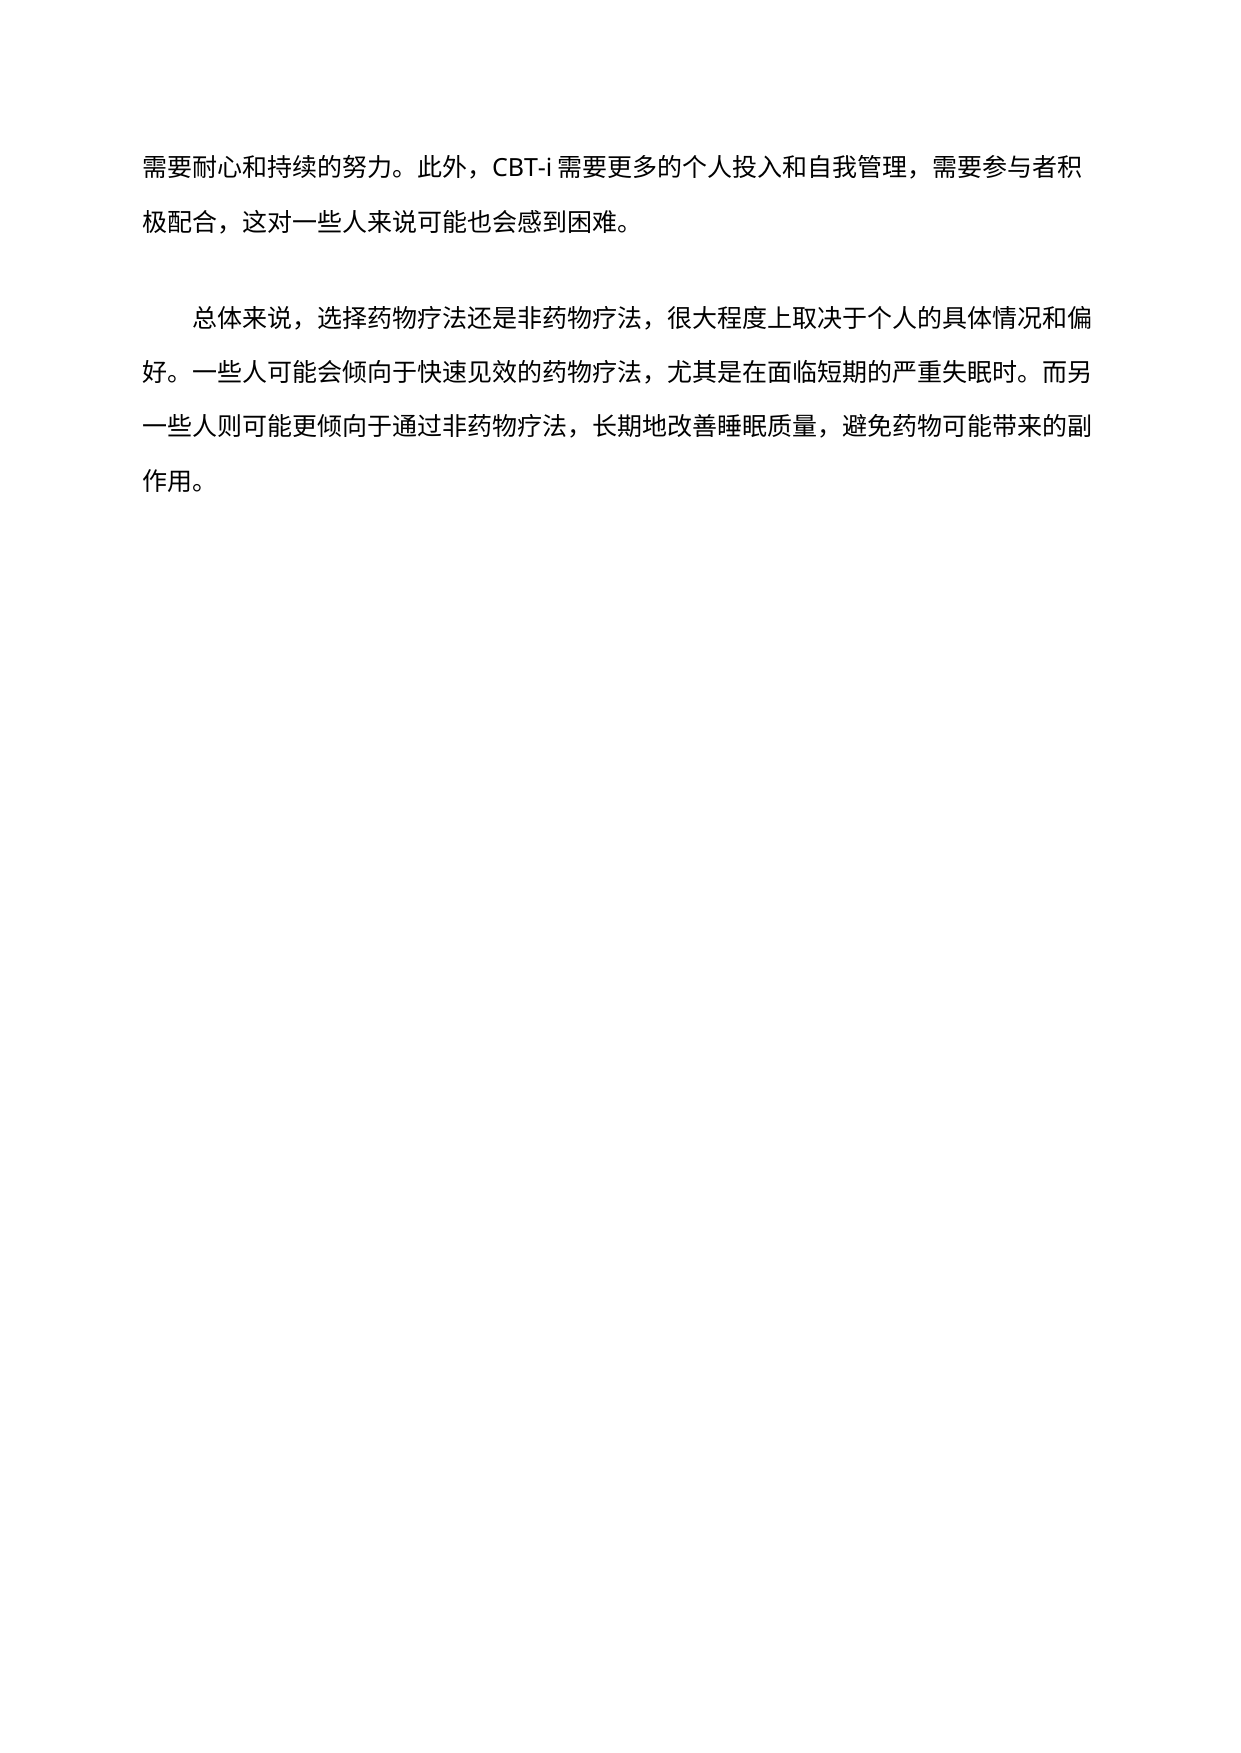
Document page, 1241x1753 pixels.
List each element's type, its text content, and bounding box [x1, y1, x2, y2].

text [142, 148, 1098, 238]
text 总体来说，选择药物疗法还是非药物疗法，很大程度上取决于个人的具体情况和偏好。一些人可能会倾向于快速见效的药物疗法，尤其是在面临短期的严重失眠时。而另一些人则可能更倾向于通过非药物疗法，长期地改善睡眠质量，避免药物可能带来的副作用。 [142, 298, 1098, 497]
